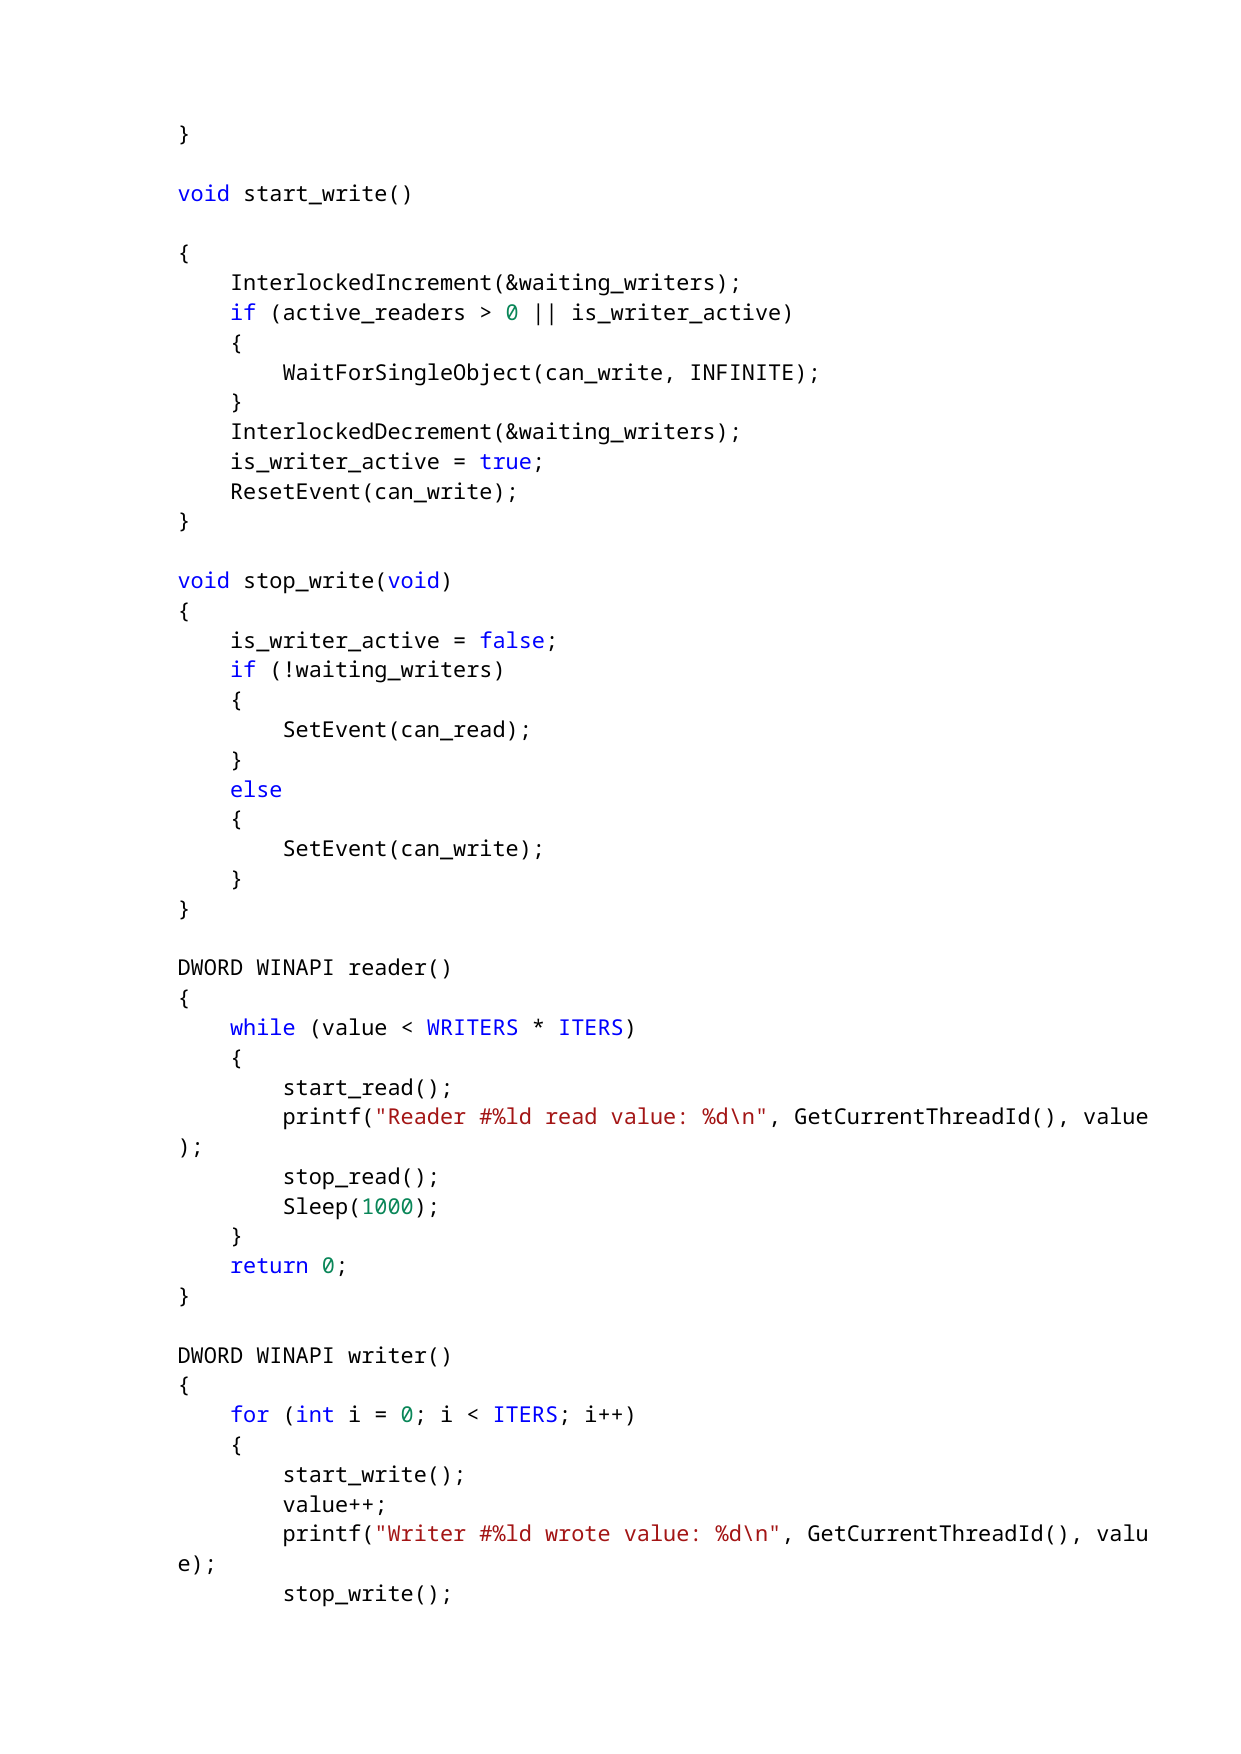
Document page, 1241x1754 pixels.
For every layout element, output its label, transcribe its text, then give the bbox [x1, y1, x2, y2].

text } [177, 744, 1152, 773]
text Sleep(1000); [177, 1191, 1152, 1220]
text SetEvent(can_read); [177, 714, 1152, 744]
text void start_write() [177, 178, 1152, 207]
text { [177, 1042, 1152, 1071]
text WaitForSingleObject(can_write, INFINITE); [177, 356, 1152, 386]
text printf("Writer #%ld wrote value: %d\n", GetCurrentThreadId(), value); [177, 1518, 1152, 1578]
text is_writer_active = true; [177, 446, 1152, 476]
text { [177, 595, 1152, 624]
text if (!waiting_writers) [177, 654, 1152, 684]
text { [177, 684, 1152, 714]
text } [177, 863, 1152, 893]
text InterlockedIncrement(&waiting_writers); [177, 267, 1152, 297]
text start_read(); [177, 1071, 1152, 1101]
text { [177, 982, 1152, 1012]
text } [177, 505, 1152, 535]
text } [177, 893, 1152, 922]
text value++; [177, 1488, 1152, 1518]
text while (value < WRITERS * ITERS) [177, 1012, 1152, 1042]
text SetEvent(can_write); [177, 833, 1152, 863]
text InterlockedDecrement(&waiting_writers); [177, 416, 1152, 446]
text start_write(); [177, 1459, 1152, 1488]
text { [177, 237, 1152, 267]
text return 0; [177, 1250, 1152, 1280]
text } [177, 118, 1152, 148]
text if (active_readers > 0 || is_writer_active) [177, 297, 1152, 327]
text { [177, 1429, 1152, 1459]
text } [177, 1280, 1152, 1310]
text is_writer_active = false; [177, 624, 1152, 654]
text } [177, 386, 1152, 416]
text ResetEvent(can_write); [177, 476, 1152, 505]
text for (int i = 0; i < ITERS; i++) [177, 1399, 1152, 1429]
text stop_read(); [177, 1161, 1152, 1191]
text DWORD WINAPI reader() [177, 952, 1152, 982]
text else [177, 773, 1152, 803]
text DWORD WINAPI writer() [177, 1339, 1152, 1369]
text { [177, 327, 1152, 356]
text stop_write(); [177, 1578, 1152, 1608]
text } [177, 1220, 1152, 1250]
text { [177, 803, 1152, 833]
text void stop_write(void) [177, 565, 1152, 595]
text { [177, 1369, 1152, 1399]
text printf("Reader #%ld read value: %d\n", GetCurrentThreadId(), value); [177, 1101, 1152, 1161]
